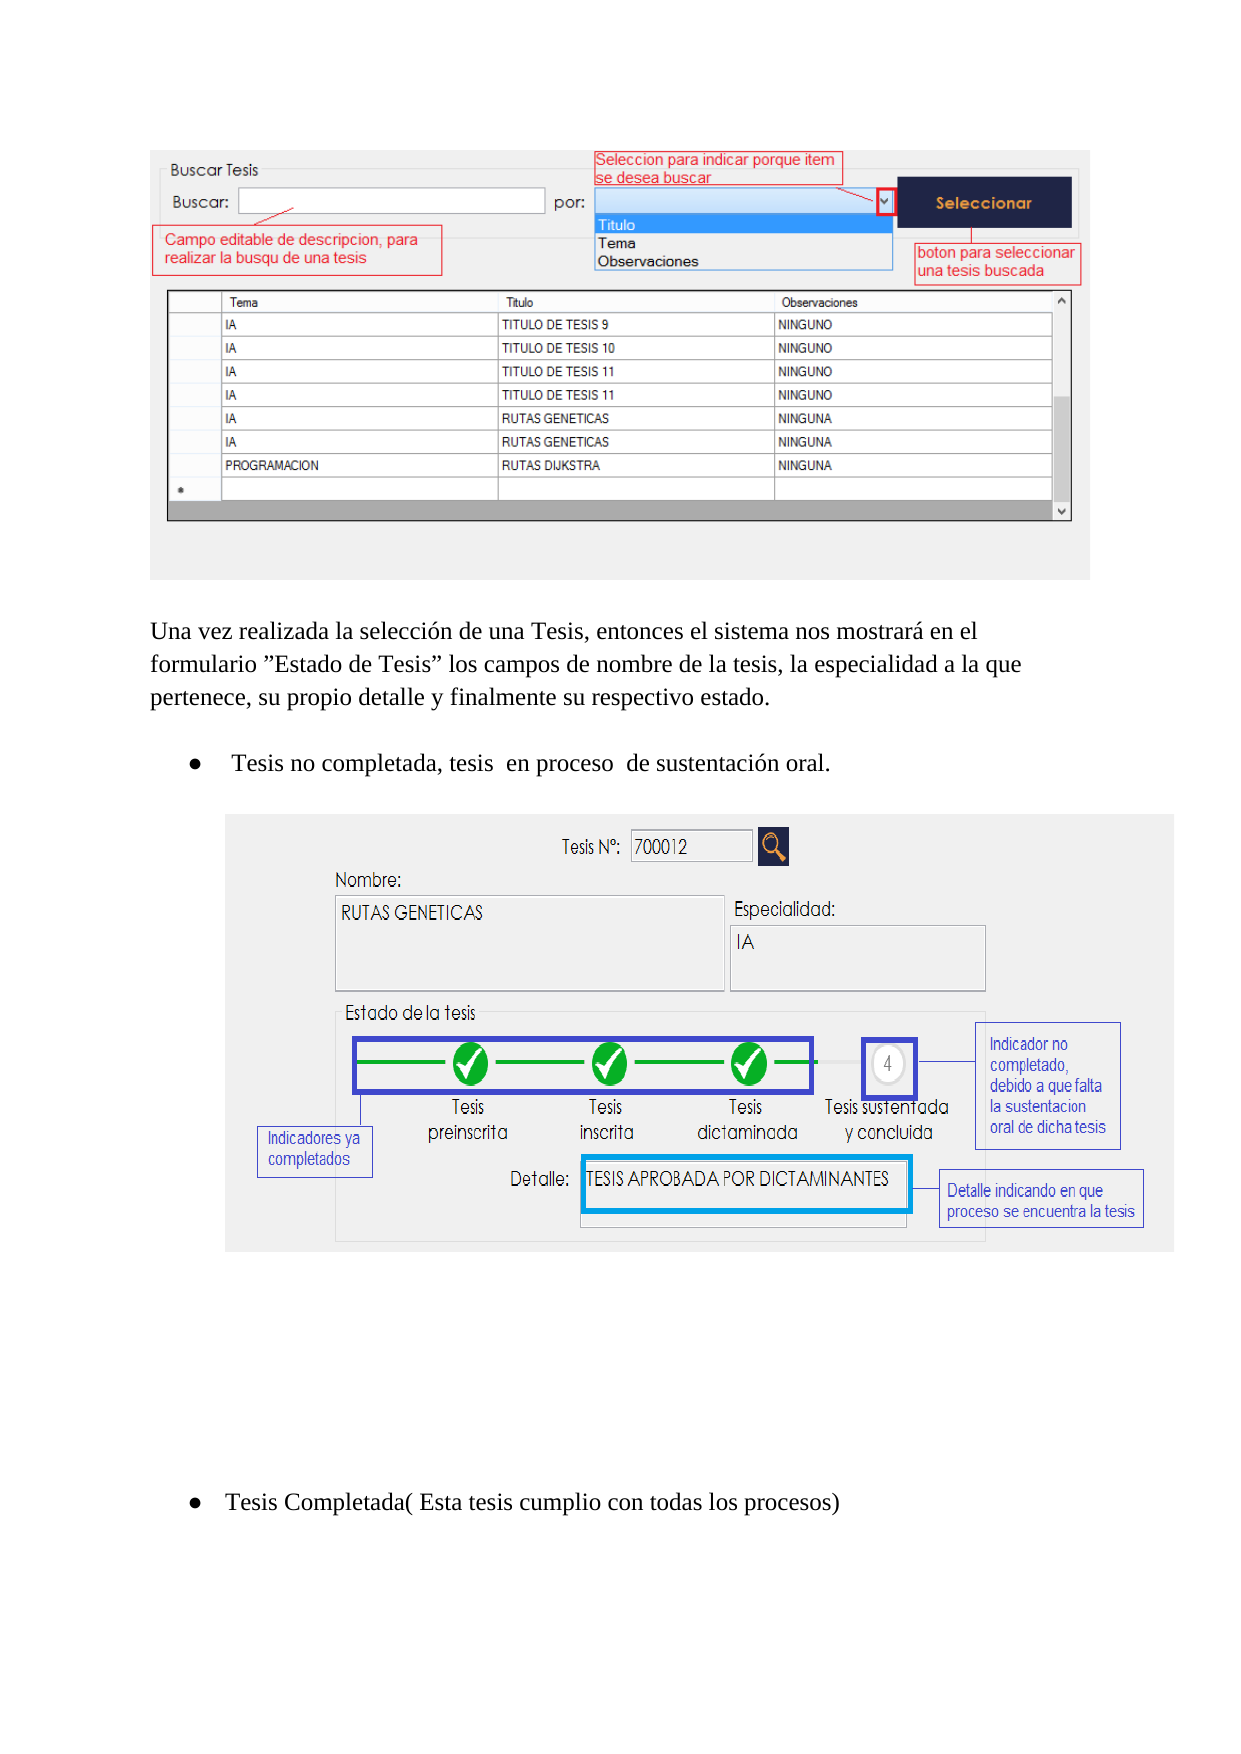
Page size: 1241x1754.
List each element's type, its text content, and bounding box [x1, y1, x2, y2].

picture [150, 150, 1091, 580]
list Tesis Completada( Esta tesis cumplio con todas los procesos) [187, 1487, 1090, 1515]
picture [225, 814, 1175, 1252]
text Una vez realizada la selección de una Tesis, entonces el sistema nos mostrará en el formulario ”Estado de Tesis” los campos de nombre de la tesis, la especialidad a la que pertenece, su propio detalle y finalmente su respectivo estado. [150, 616, 1090, 711]
list Tesis no completada, tesis en proceso de sustentación oral. [187, 748, 1090, 777]
